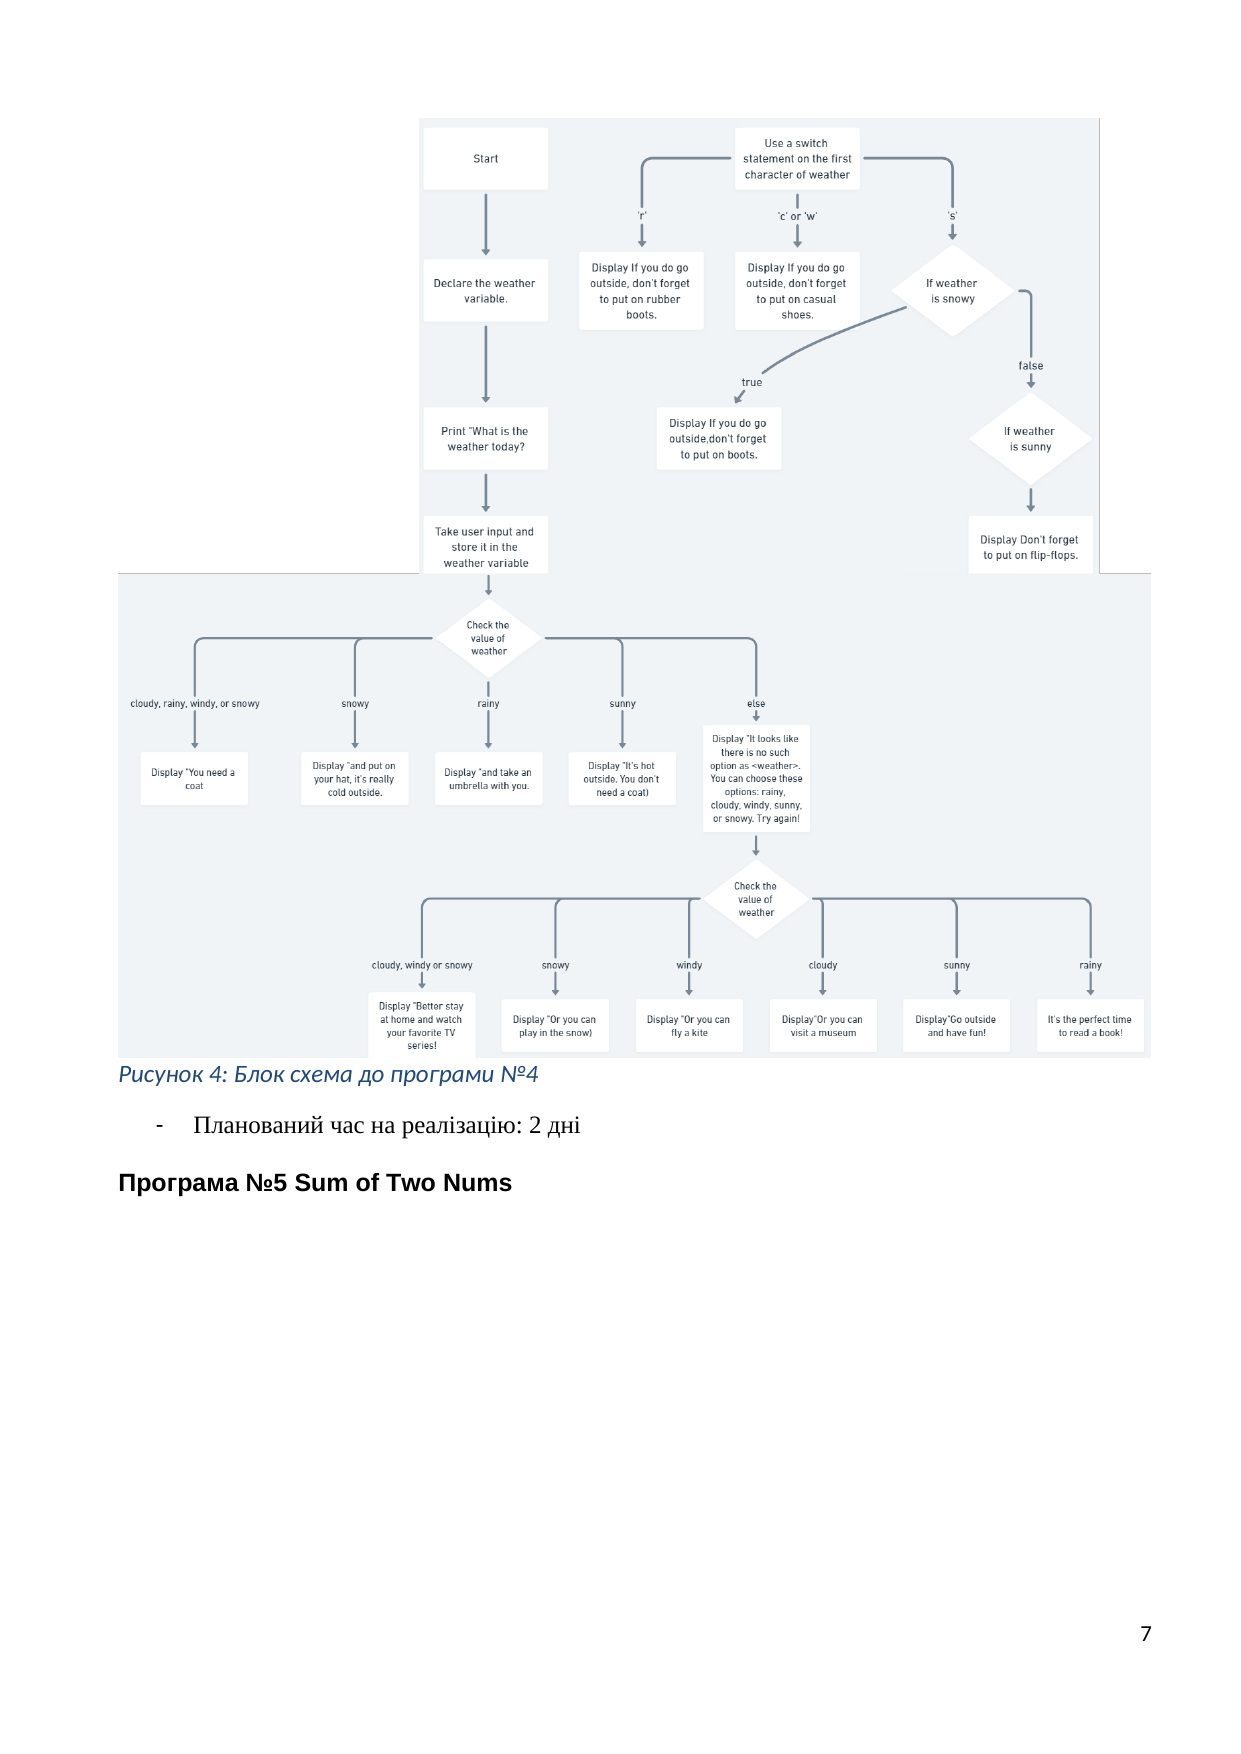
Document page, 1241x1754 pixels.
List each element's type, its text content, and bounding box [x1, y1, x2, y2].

list Планований час на реалізацію: 2 дні [156, 1109, 1152, 1139]
text Програма №5 Sum of Two Nums [118, 1168, 1152, 1197]
picture [118, 118, 1152, 1058]
text Рисунок 4: Блок схема до програми №4 [118, 1058, 1152, 1088]
